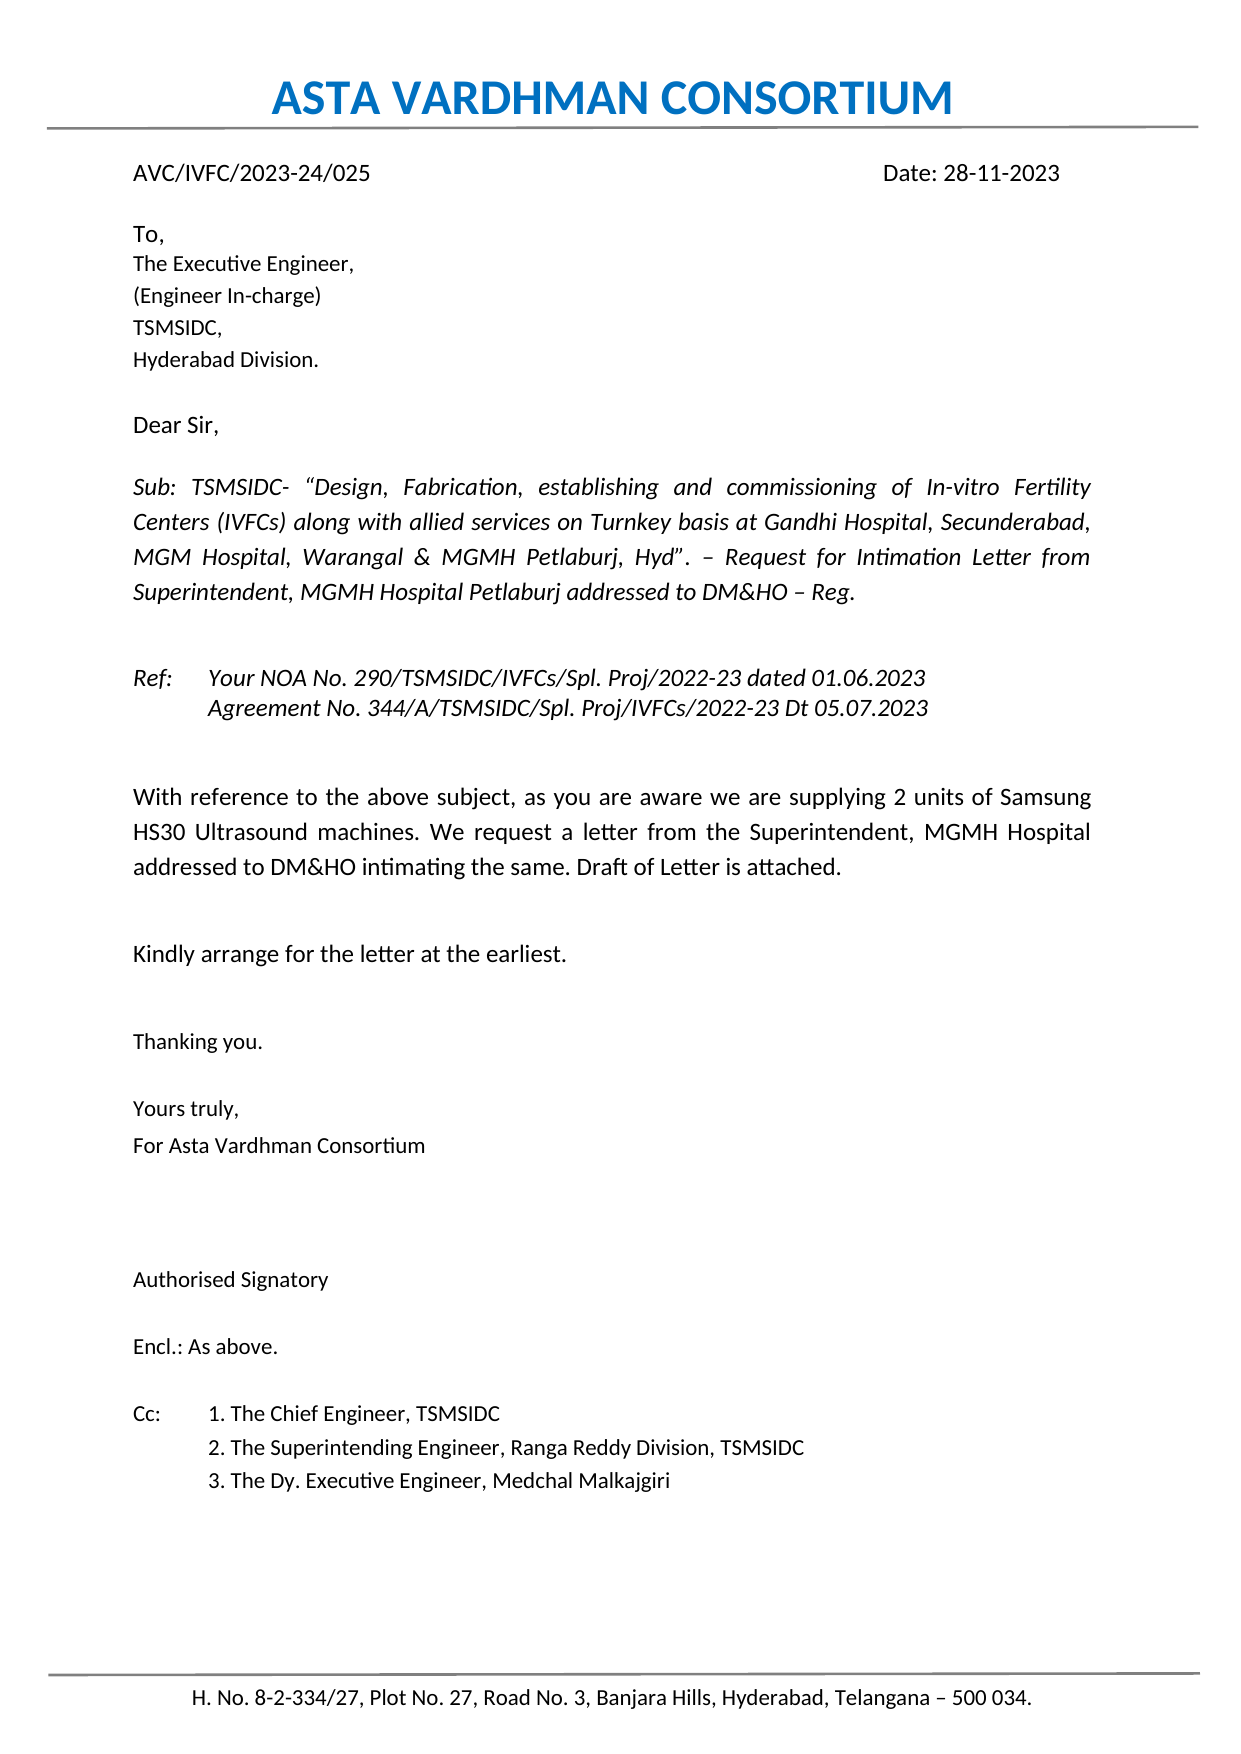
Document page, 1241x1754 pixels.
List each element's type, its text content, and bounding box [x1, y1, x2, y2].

text The Executive Engineer, [133, 249, 1092, 277]
text Sub: TSMSIDC- “Design, Fabrication, establishing and commissioning of In-vitro Fertility Centers (IVFCs) along with allied services on Turnkey basis at Gandhi Hospital, Secunderabad, MGM Hospital, Warangal & MGMH Petlaburj, Hyd”. – Request for Intimation Letter from Superintendent, MGMH Hospital Petlaburj addressed to DM&HO – Reg. [133, 471, 1092, 606]
text Authorised Signatory [133, 1265, 1092, 1293]
text (Engineer In-charge) [133, 281, 1092, 309]
text AVC/IVFC/2023-24/025 Date: 28-11-2023 [133, 157, 1092, 188]
text Cc: 1. The Chief Engineer, TSMSIDC [133, 1399, 1092, 1427]
text Ref: Your NOA No. 290/TSMSIDC/IVFCs/Spl. Proj/2022-23 dated 01.06.2023 [133, 662, 1092, 692]
text Yours truly, [133, 1094, 1092, 1122]
text With reference to the above subject, as you are aware we are supplying 2 units of Samsung HS30 Ultrasound machines. We request a letter from the Superintendent, MGMH Hospital addressed to DM&HO intimating the same. Draft of Letter is attached. [133, 782, 1092, 882]
text Hyderabad Division. [133, 345, 1092, 373]
text 3. The Dy. Executive Engineer, Medchal Malkajgiri [133, 1466, 1092, 1494]
text TSMSIDC, [133, 313, 1092, 341]
text To, [133, 218, 1092, 249]
text Kindly arrange for the letter at the earliest. [133, 938, 1092, 968]
text Dear Sir, [133, 409, 1092, 440]
text Encl.: As above. [133, 1332, 1092, 1360]
text 2. The Superintending Engineer, Ranga Reddy Division, TSMSIDC [133, 1433, 1092, 1461]
text For Asta Vardhman Consortium [133, 1131, 1092, 1159]
text Thanking you. [133, 1027, 1092, 1055]
text Agreement No. 344/A/TSMSIDC/Spl. Proj/IVFCs/2022-23 Dt 05.07.2023 [133, 692, 1092, 723]
